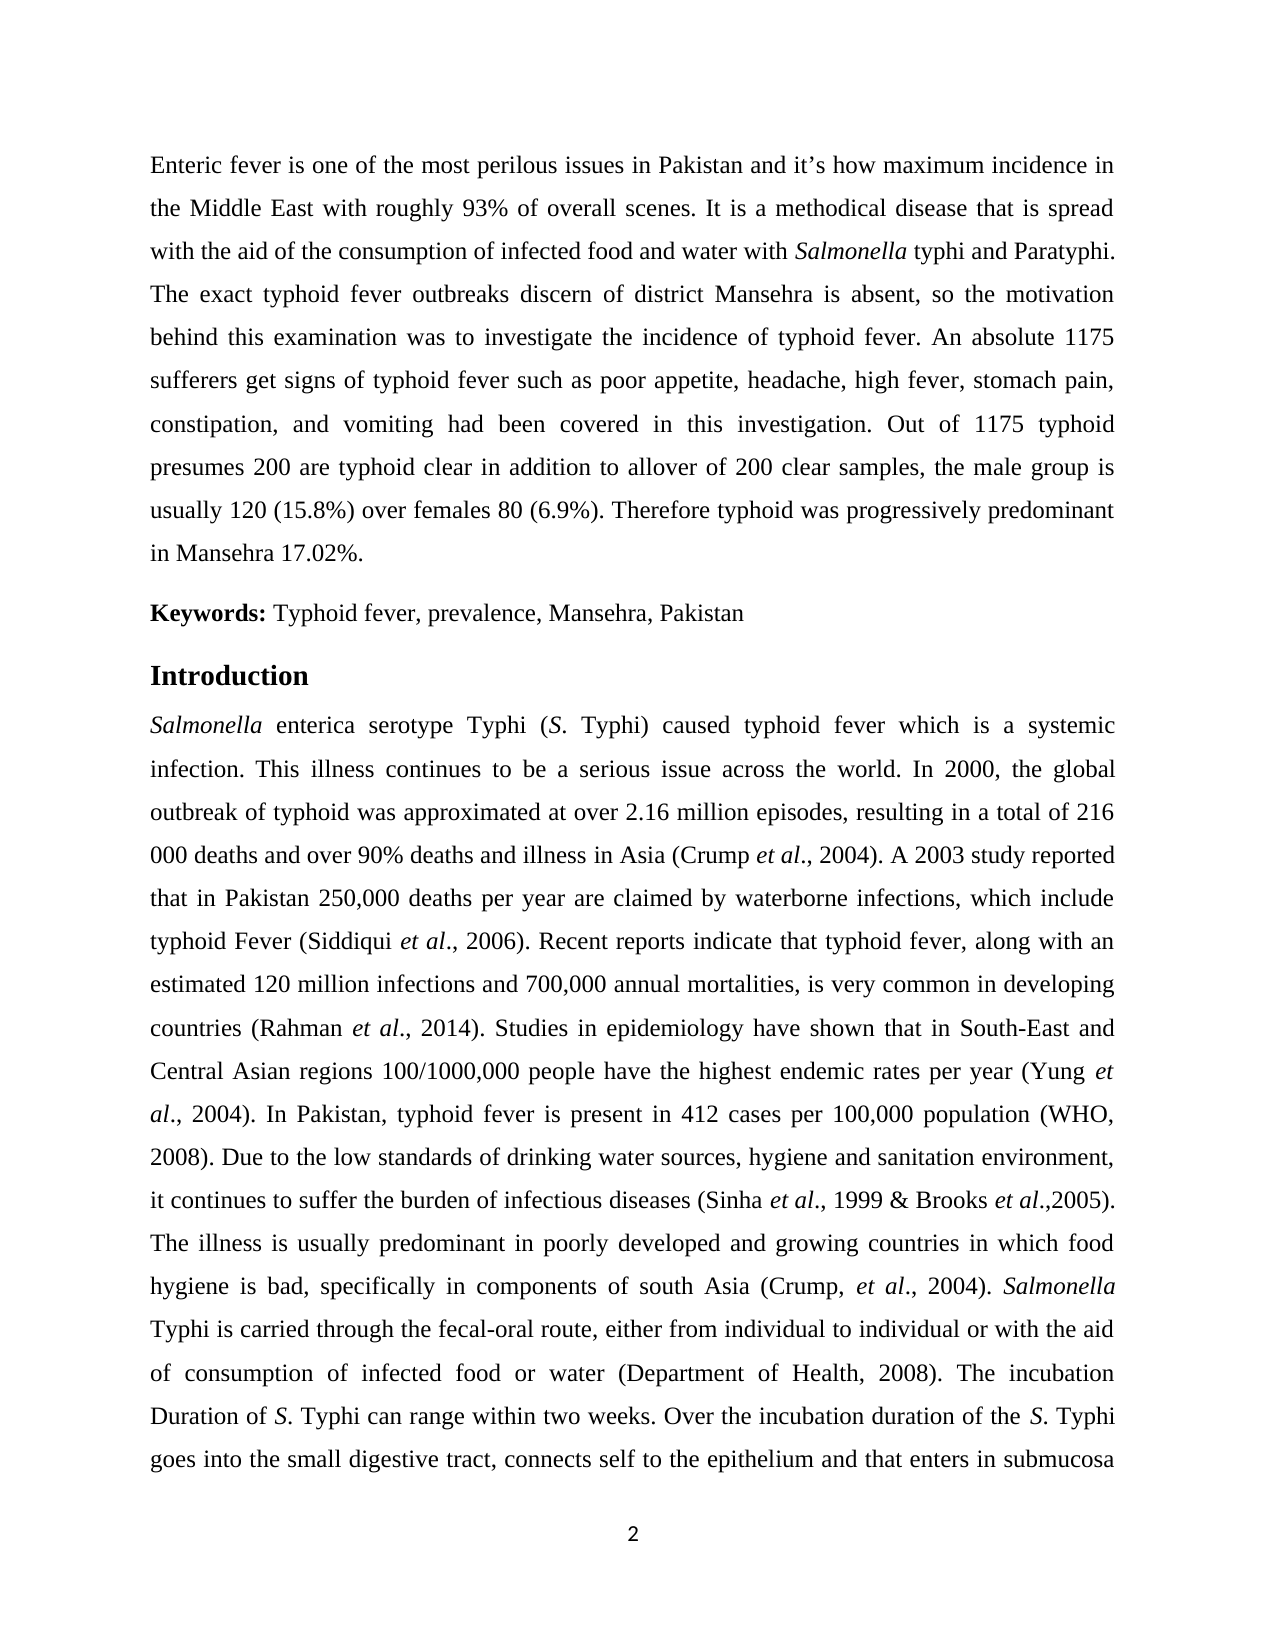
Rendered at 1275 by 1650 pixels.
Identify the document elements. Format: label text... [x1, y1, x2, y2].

text Introduction [150, 658, 1116, 691]
text Enteric fever is one of the most perilous issues in Pakistan and it’s how maximum incidence in the Middle East with roughly 93% of overall scenes. It is a methodical disease that is spread with the aid of the consumption of infected food and water with Salmonella typhi and Paratyphi. The exact typhoid fever outbreaks discern of district Mansehra is absent, so the motivation behind this examination was to investigate the incidence of typhoid fever. An absolute 1175 sufferers get signs of typhoid fever such as poor appetite, headache, high fever, stomach pain, constipation, and vomiting had been covered in this investigation. Out of 1175 typhoid presumes 200 are typhoid clear in addition to allover of 200 clear samples, the male group is usually 120 (15.8%) over females 80 (6.9%). Therefore typhoid was progressively predominant in Mansehra 17.02%. [150, 150, 1116, 567]
text Keywords: Typhoid fever, prevalence, Mansehra, Pakistan [150, 598, 1116, 627]
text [150, 711, 1116, 1473]
